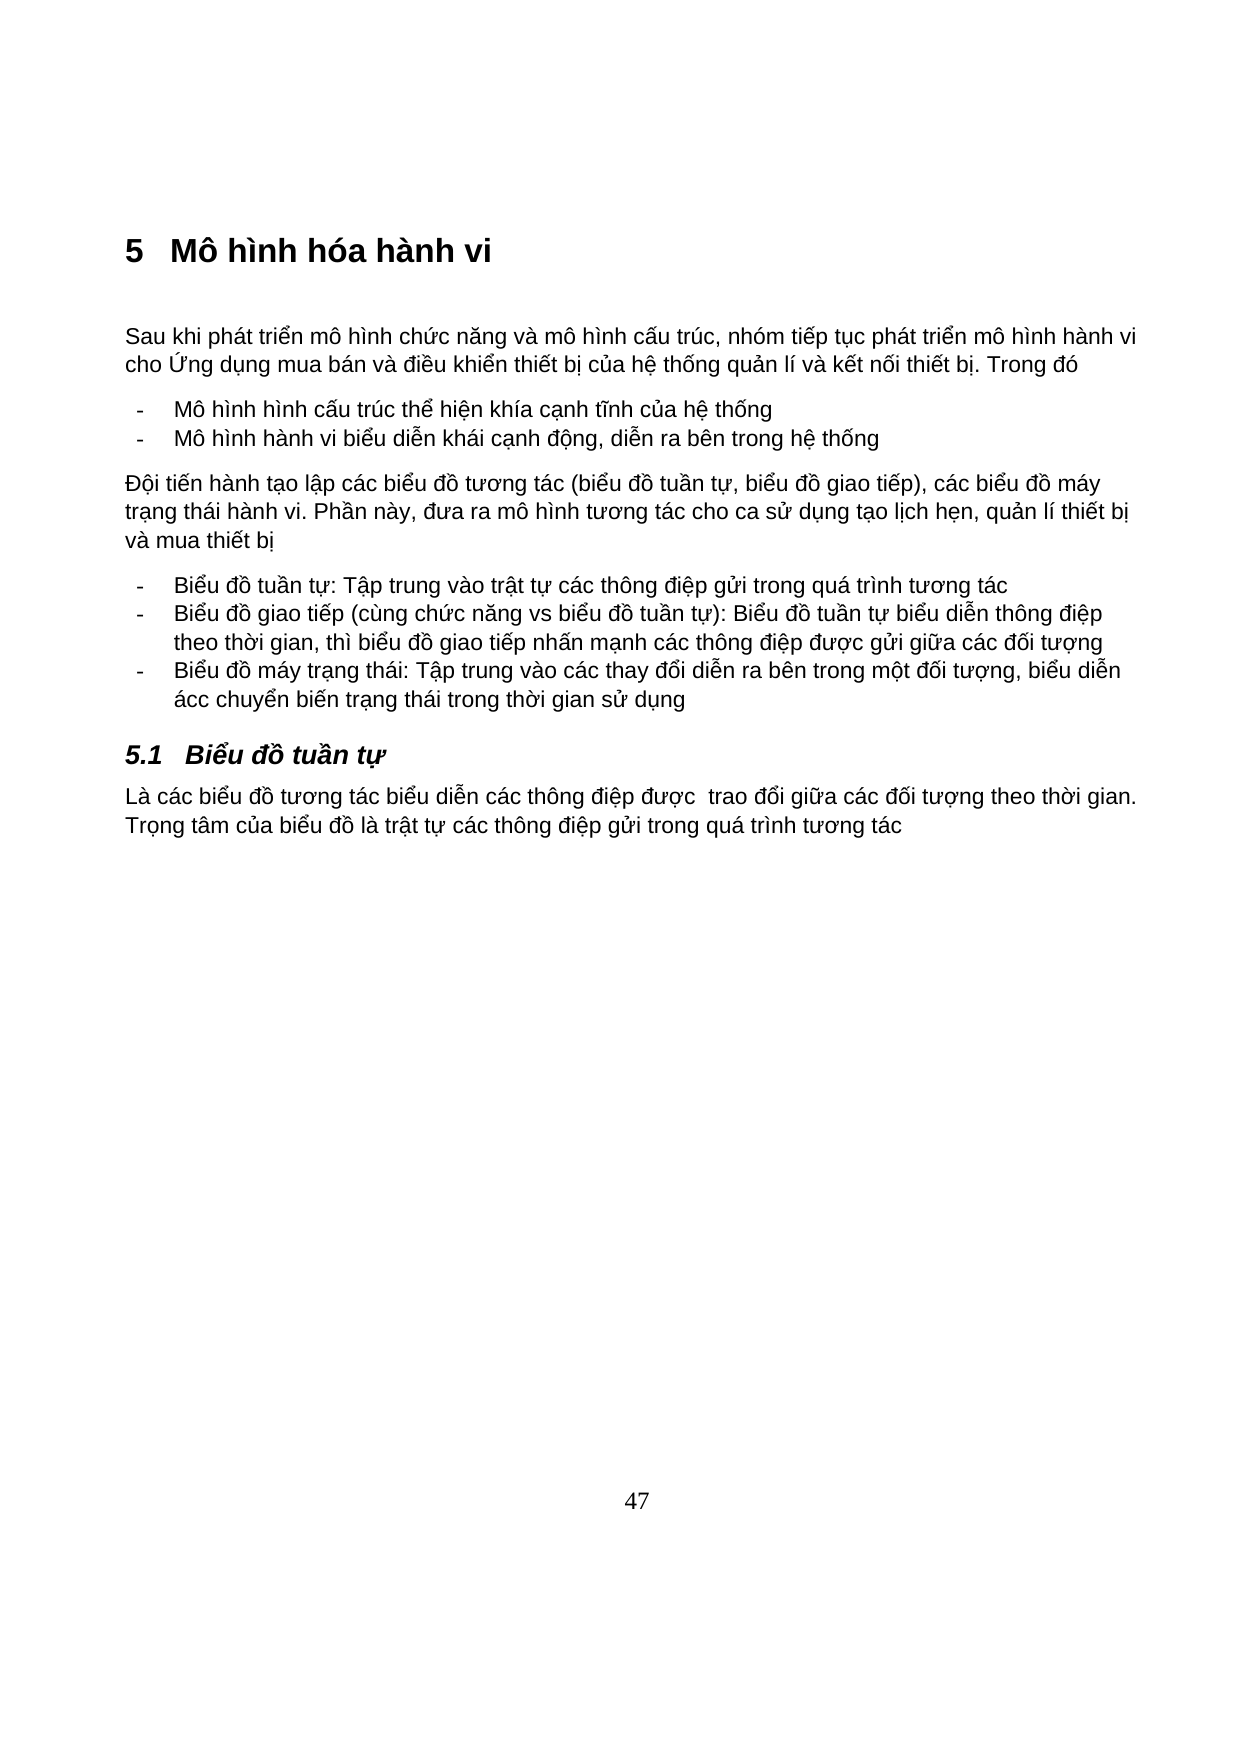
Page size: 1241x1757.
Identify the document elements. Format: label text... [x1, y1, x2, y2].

list Biểu đồ giao tiếp (cùng chức năng vs biểu đồ tuần tự): Biểu đồ tuần tự biểu diễn thông điệp theo thời gian, thì biểu đồ giao tiếp nhấn mạnh các thông điệp được gửi giữa các đối tượng [136, 600, 1148, 655]
list Biểu đồ tuần tự: Tập trung vào trật tự các thông điệp gửi trong quá trình tương tác [136, 572, 1148, 598]
subtitle Mô hình hóa hành vi [125, 231, 1148, 270]
list Mô hình hình cấu trúc thể hiện khía cạnh tĩnh của hệ thống [136, 396, 1148, 423]
text Sau khi phát triển mô hình chức năng và mô hình cấu trúc, nhóm tiếp tục phát triển mô hình hành vi cho Ứng dụng mua bán và điều khiển thiết bị của hệ thống quản lí và kết nối thiết bị. Trong đó [125, 323, 1148, 377]
text Đội tiến hành tạo lập các biểu đồ tương tác (biểu đồ tuần tự, biểu đồ giao tiếp), các biểu đồ máy trạng thái hành vi. Phần này, đưa ra mô hình tương tác cho ca sử dụng tạo lịch hẹn, quản lí thiết bị và mua thiết bị [125, 470, 1148, 553]
subtitle Biểu đồ tuần tự [125, 739, 1148, 771]
text Là các biểu đồ tương tác biểu diễn các thông điệp được trao đổi giữa các đối tượng theo thời gian. Trọng tâm của biểu đồ là trật tự các thông điệp gửi trong quá trình tương tác [125, 783, 1148, 838]
list Biểu đồ máy trạng thái: Tập trung vào các thay đổi diễn ra bên trong một đối tượng, biểu diễn ácc chuyển biến trạng thái trong thời gian sử dụng [136, 657, 1148, 712]
list Mô hình hành vi biểu diễn khái cạnh động, diễn ra bên trong hệ thống [136, 425, 1148, 451]
